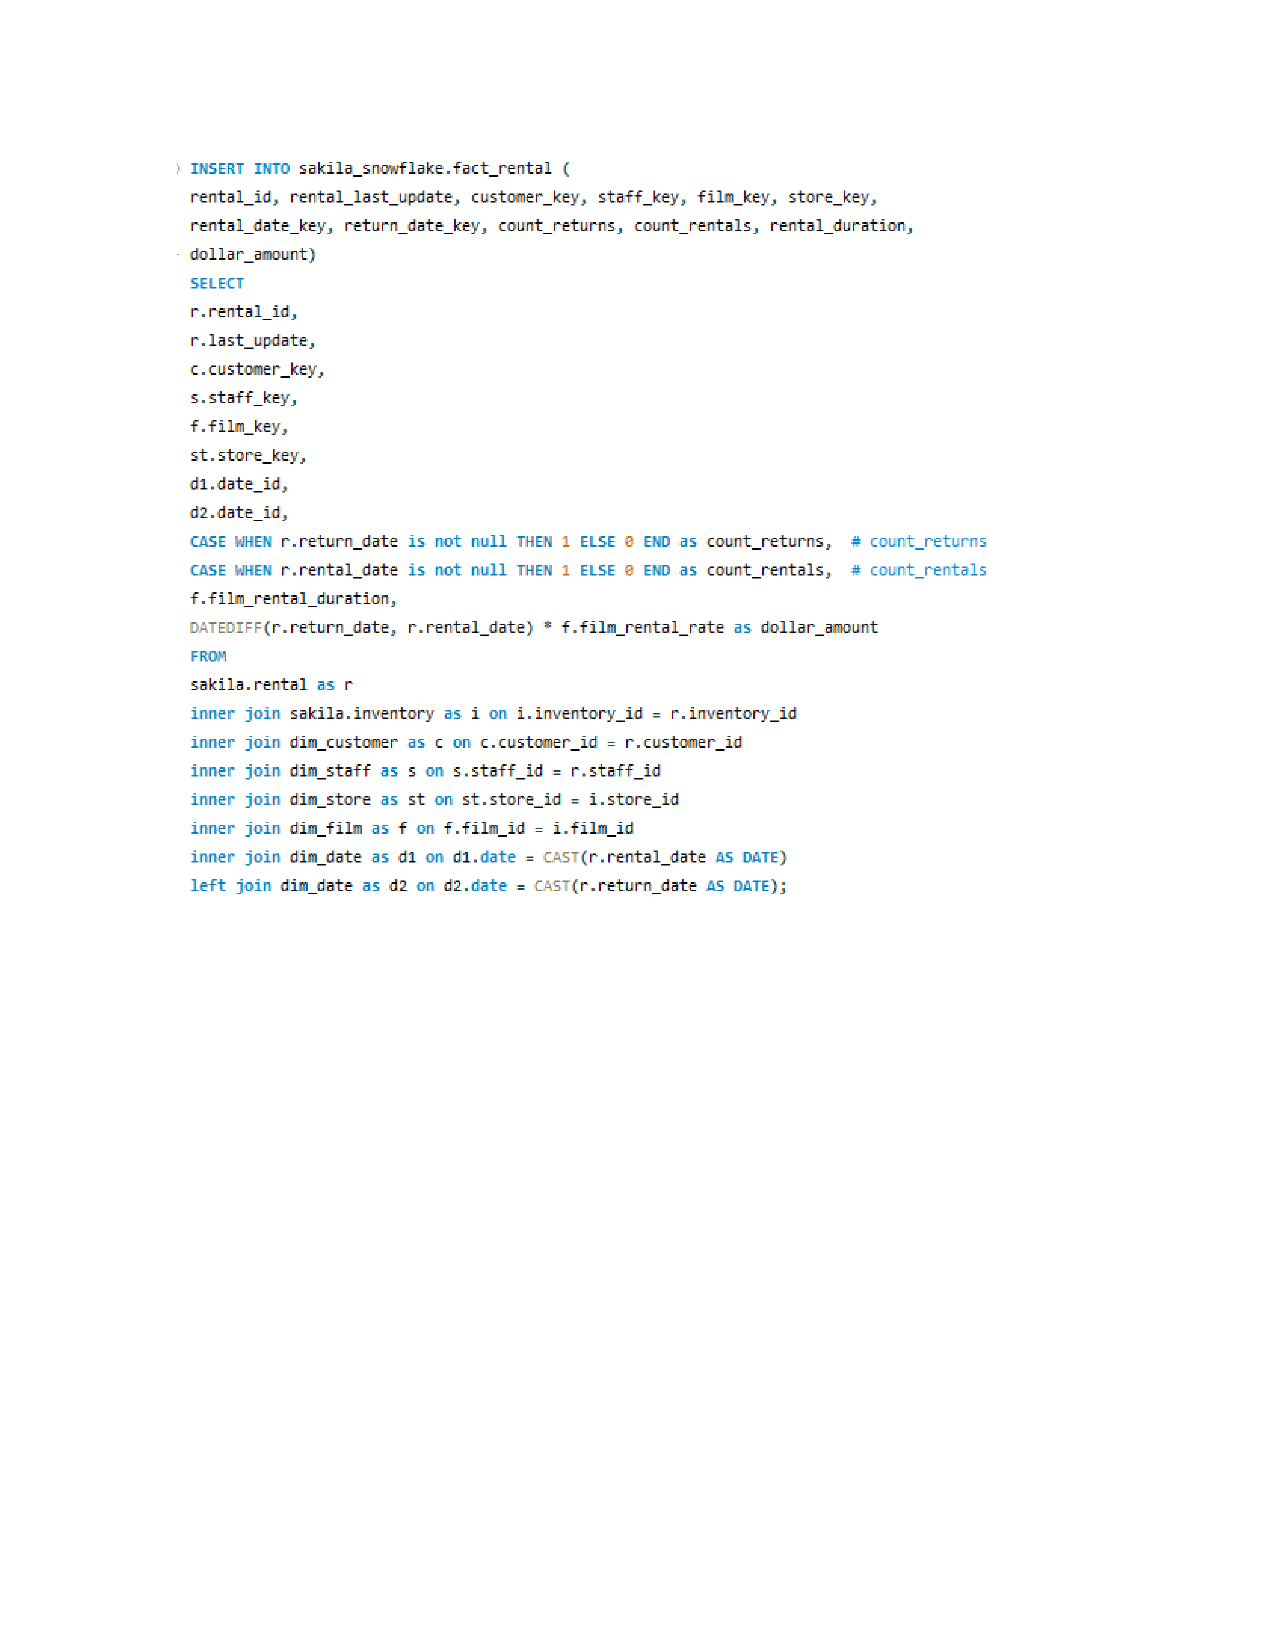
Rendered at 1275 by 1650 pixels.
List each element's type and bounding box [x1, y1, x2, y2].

picture [177, 151, 1048, 918]
